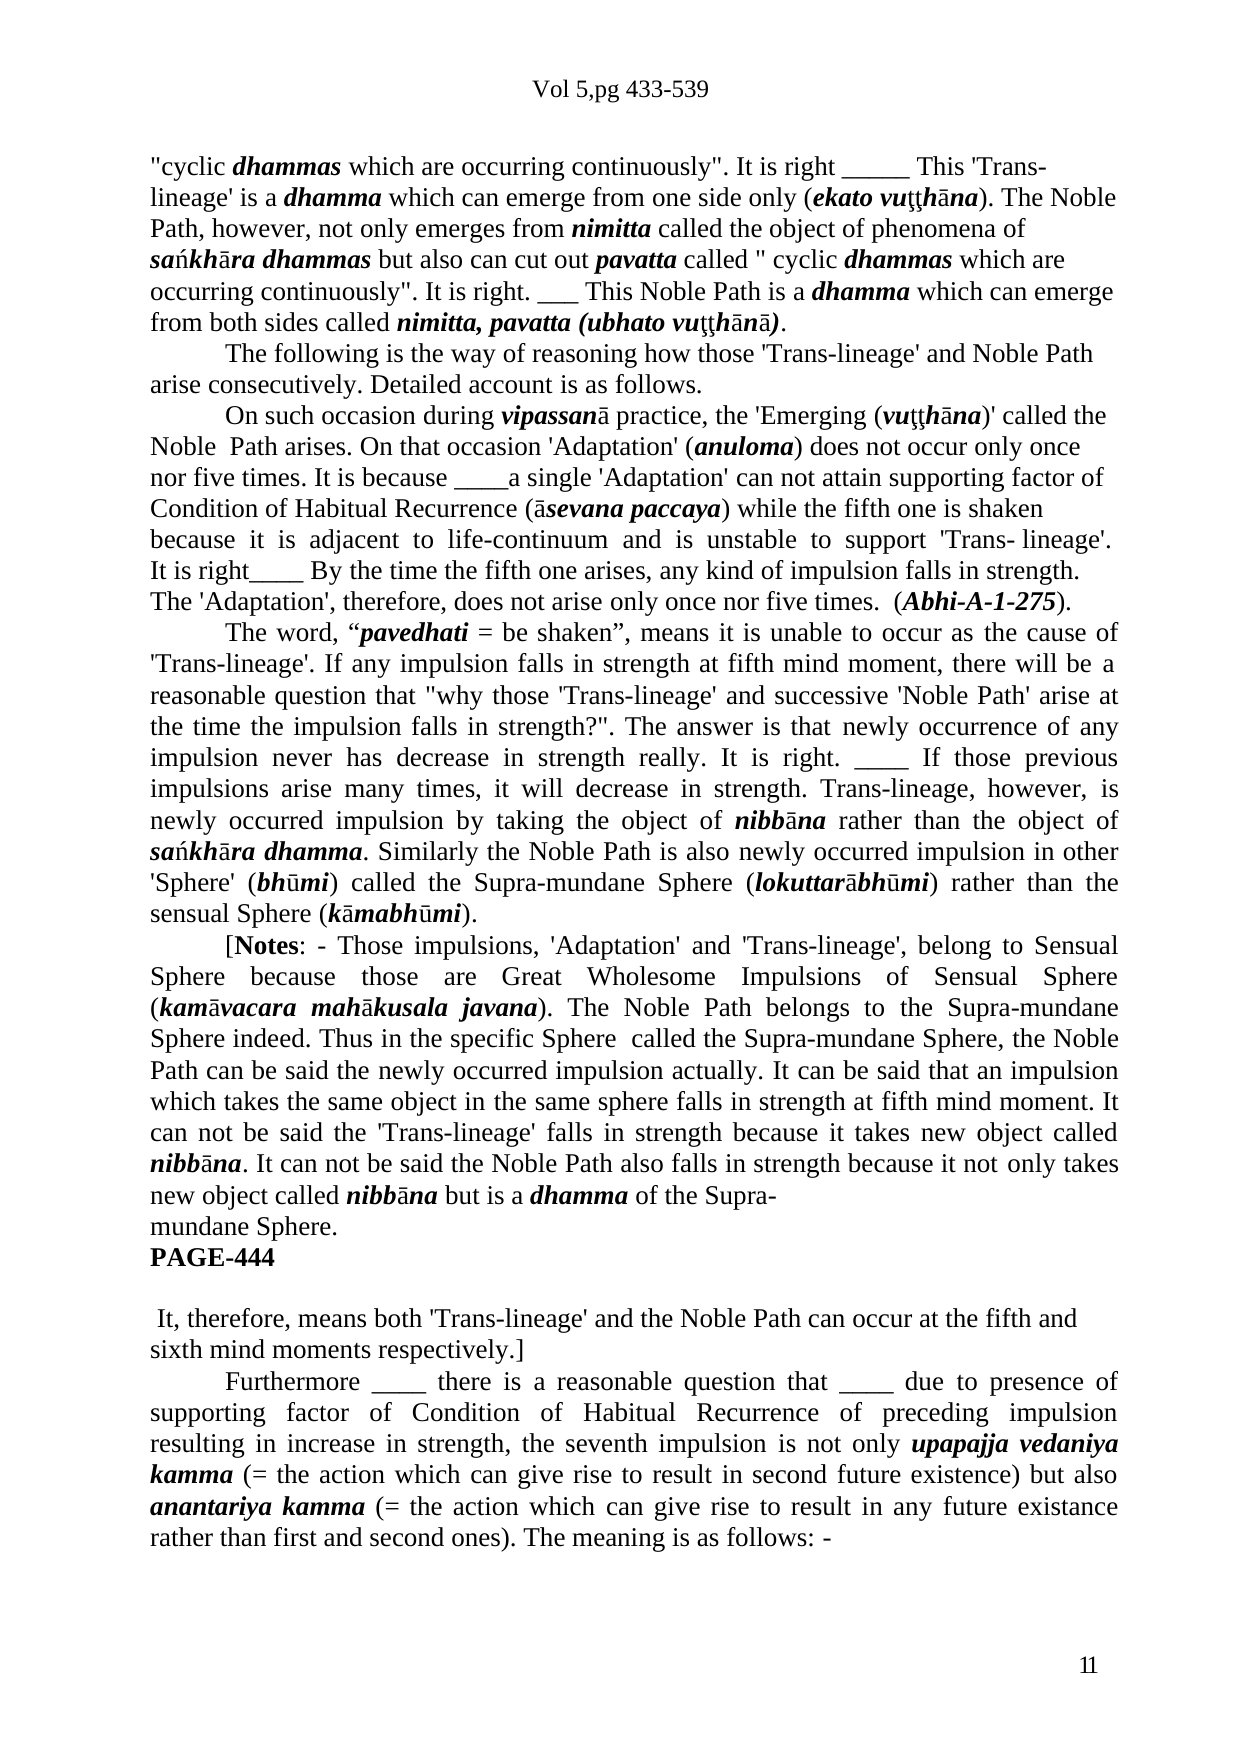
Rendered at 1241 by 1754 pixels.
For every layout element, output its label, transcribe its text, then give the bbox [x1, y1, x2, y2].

text It, therefore, means both 'Trans-lineage' and the Noble Path can occur at the fifth and sixth mind moments respectively.] [150, 1303, 1119, 1365]
text PAGE-444 [150, 1242, 1139, 1272]
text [150, 150, 1119, 338]
text mundane Sphere. [150, 1212, 1139, 1241]
text The following is the way of reasoning how those 'Trans-lineage' and Noble Path arise consecutively. Detailed account is as follows. [150, 338, 1118, 400]
text Furthermore ____ there is a reasonable question that ____ due to presence of supporting factor of Condition of Habitual Recurrence of preceding impulsion resulting in increase in strength, the seventh impulsion is not only upapajja vedaniya kamma (= the action which can give rise to result in second future existence) but also anantariya kamma (= the action which can give rise to result in any future existance rather than first and second ones). The meaning is as follows: - [150, 1365, 1118, 1553]
text On such occasion during vipassanā practice, the 'Emerging (vuţţhāna)' called the Noble Path arises. On that occasion 'Adaptation' (anuloma) does not occur only once nor five times. It is because ____a single 'Adaptation' can not attain supporting factor of Condition of Habitual Recurrence (āsevana paccaya) while the fifth one is shaken because it is adjacent to life-continuum and is unstable to support 'Trans- lineage'. It is right____ By the time the fifth one arises, any kind of impulsion falls in strength. The 'Adaptation', therefore, does not arise only once nor five times. (Abhi-A-1-275). [150, 400, 1119, 617]
text [Notes: - Those impulsions, 'Adaptation' and 'Trans-lineage', belong to Sensual Sphere because those are Great Wholesome Impulsions of Sensual Sphere (kamāvacara mahākusala javana). The Noble Path belongs to the Supra-mundane Sphere indeed. Thus in the specific Sphere called the Supra-mundane Sphere, the Noble Path can be said the newly occurred impulsion actually. It can be said that an impulsion which takes the same object in the same sphere falls in strength at fifth mind moment. It can not be said the 'Trans-lineage' falls in strength because it takes new object called nibbāna. It can not be said the Noble Path also falls in strength because it not only takes new object called nibbāna but is a dhamma of the Supra- [150, 929, 1119, 1210]
text The word, “pavedhati = be shaken”, means it is unable to occur as the cause of 'Trans-lineage'. If any impulsion falls in strength at fifth mind moment, there will be a reasonable question that "why those 'Trans-lineage' and successive 'Noble Path' arise at the time the impulsion falls in strength?". The answer is that newly occurrence of any impulsion never has decrease in strength really. It is right. ____ If those previous impulsions arise many times, it will decrease in strength. Trans-lineage, however, is newly occurred impulsion by taking the object of nibbāna rather than the object of sańkhāra dhamma. Similarly the Noble Path is also newly occurred impulsion in other 'Sphere' (bhūmi) called the Supra-mundane Sphere (lokuttarābhūmi) rather than the sensual Sphere (kāmabhūmi). [150, 617, 1119, 929]
